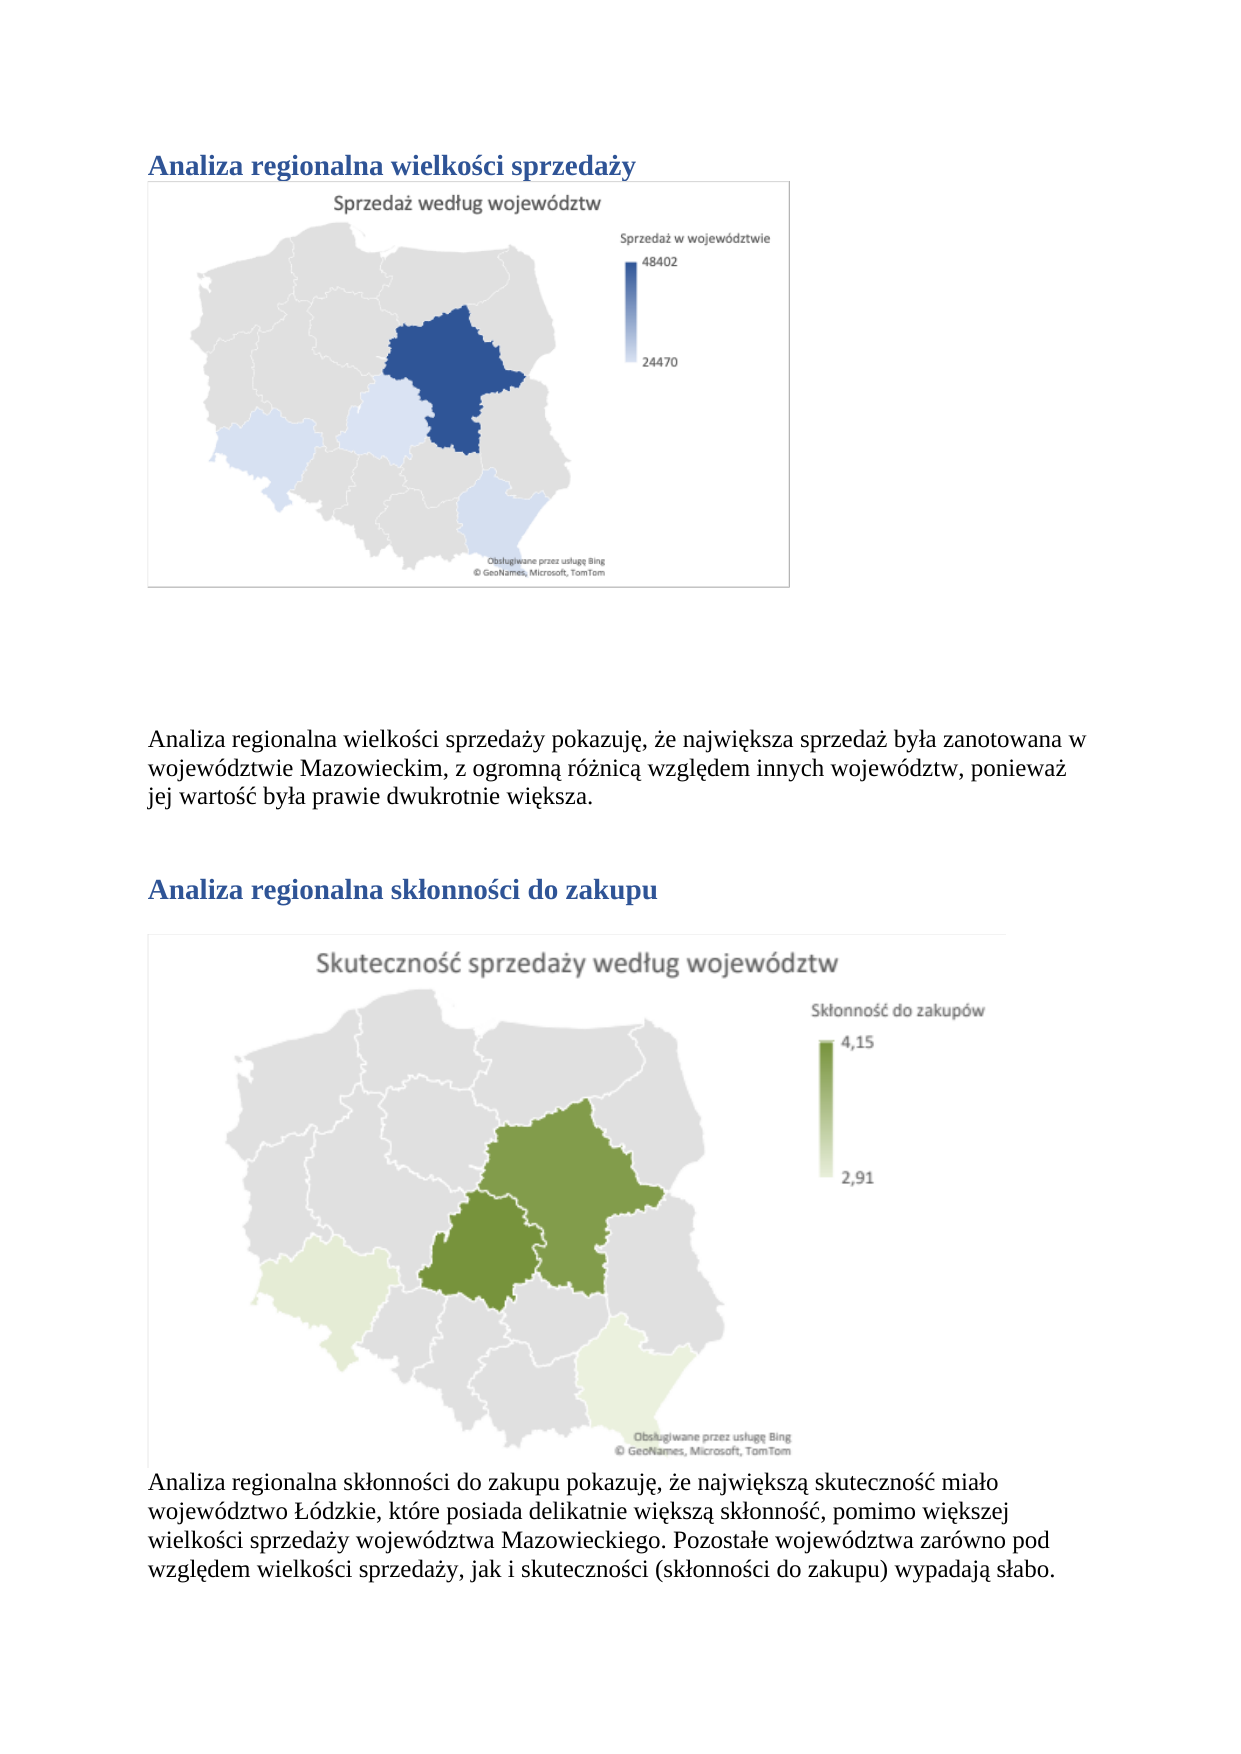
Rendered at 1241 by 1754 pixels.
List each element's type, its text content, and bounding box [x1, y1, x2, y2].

picture [147, 181, 1004, 724]
text Analiza regionalna skłonności do zakupu pokazuję, że największą skuteczność miało województwo Łódzkie, które posiada delikatnie większą skłonność, pomimo większej wielkości sprzedaży województwa Mazowieckiego. Pozostałe województwa zarówno pod względem wielkości sprzedaży, jak i skuteczności (skłonności do zakupu) wypadają słabo. [148, 1467, 1093, 1582]
text Analiza regionalna wielkości sprzedaży pokazuję, że największa sprzedaż była zanotowana w województwie Mazowieckim, z ogromną różnicą względem innych województw, ponieważ jej wartość była prawie dwukrotnie większa. [148, 724, 1093, 810]
subtitle Analiza regionalna skłonności do zakupu [148, 872, 1093, 905]
subtitle Analiza regionalna wielkości sprzedaży [148, 148, 1093, 181]
